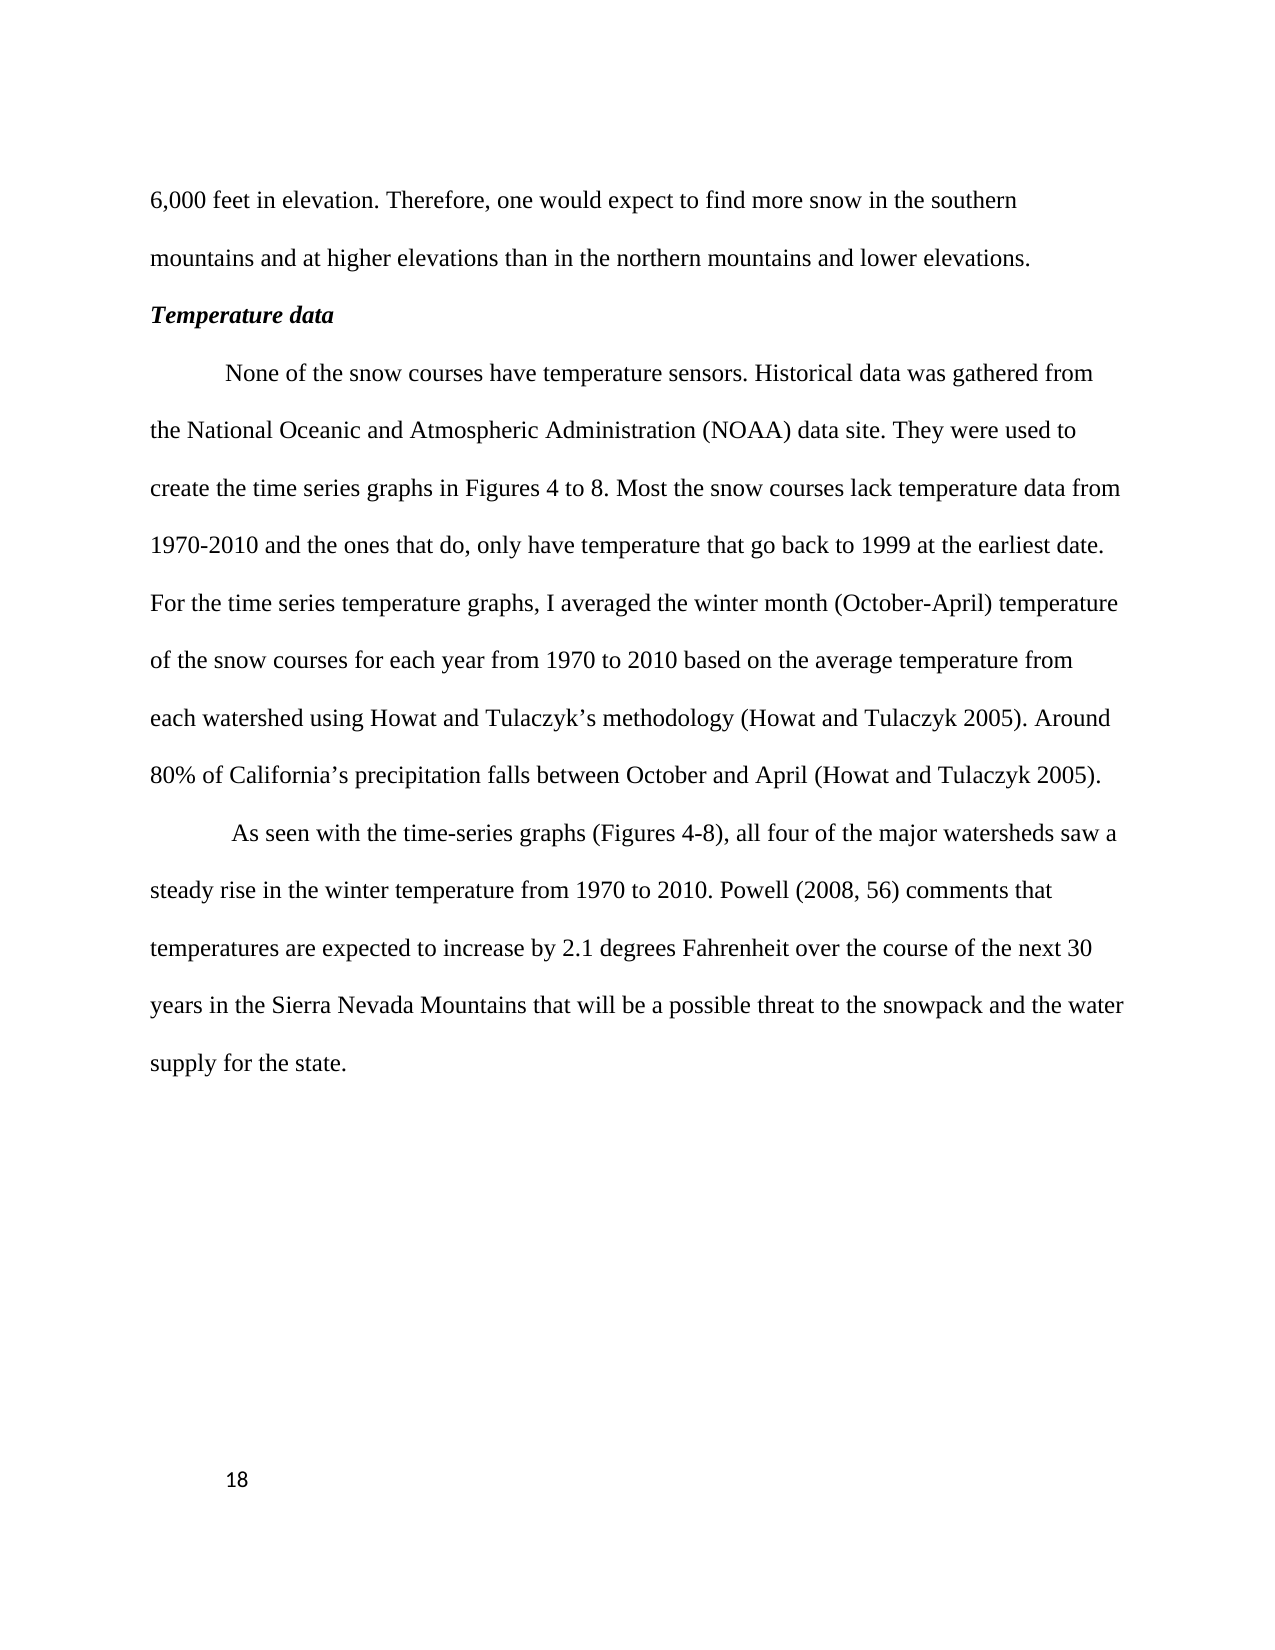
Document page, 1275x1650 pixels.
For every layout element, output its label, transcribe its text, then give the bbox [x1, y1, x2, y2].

text None of the snow courses have temperature sensors. Historical data was gathered from the National Oceanic and Atmospheric Administration (NOAA) data site. They were used to create the time series graphs in Figures 4 to 8. Most the snow courses lack temperature data from 1970-2010 and the ones that do, only have temperature that go back to 1999 at the earliest date. For the time series temperature graphs, I averaged the winter month (October-April) temperature of the snow courses for each year from 1970 to 2010 based on the average temperature from each watershed using Howat and Tulaczyk’s methodology (Howat and Tulaczyk 2005). Around 80% of California’s precipitation falls between October and April (Howat and Tulaczyk 2005). [150, 358, 1125, 789]
text As seen with the time-series graphs (Figures 4-8), all four of the major watersheds saw a steady rise in the winter temperature from 1970 to 2010. Powell (2008, 56) comments that temperatures are expected to increase by 2.1 degrees Fahrenheit over the course of the next 30 years in the Sierra Nevada Mountains that will be a possible threat to the snowpack and the water supply for the state. [150, 818, 1125, 1077]
text Temperature data [150, 300, 1125, 329]
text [150, 185, 1125, 272]
